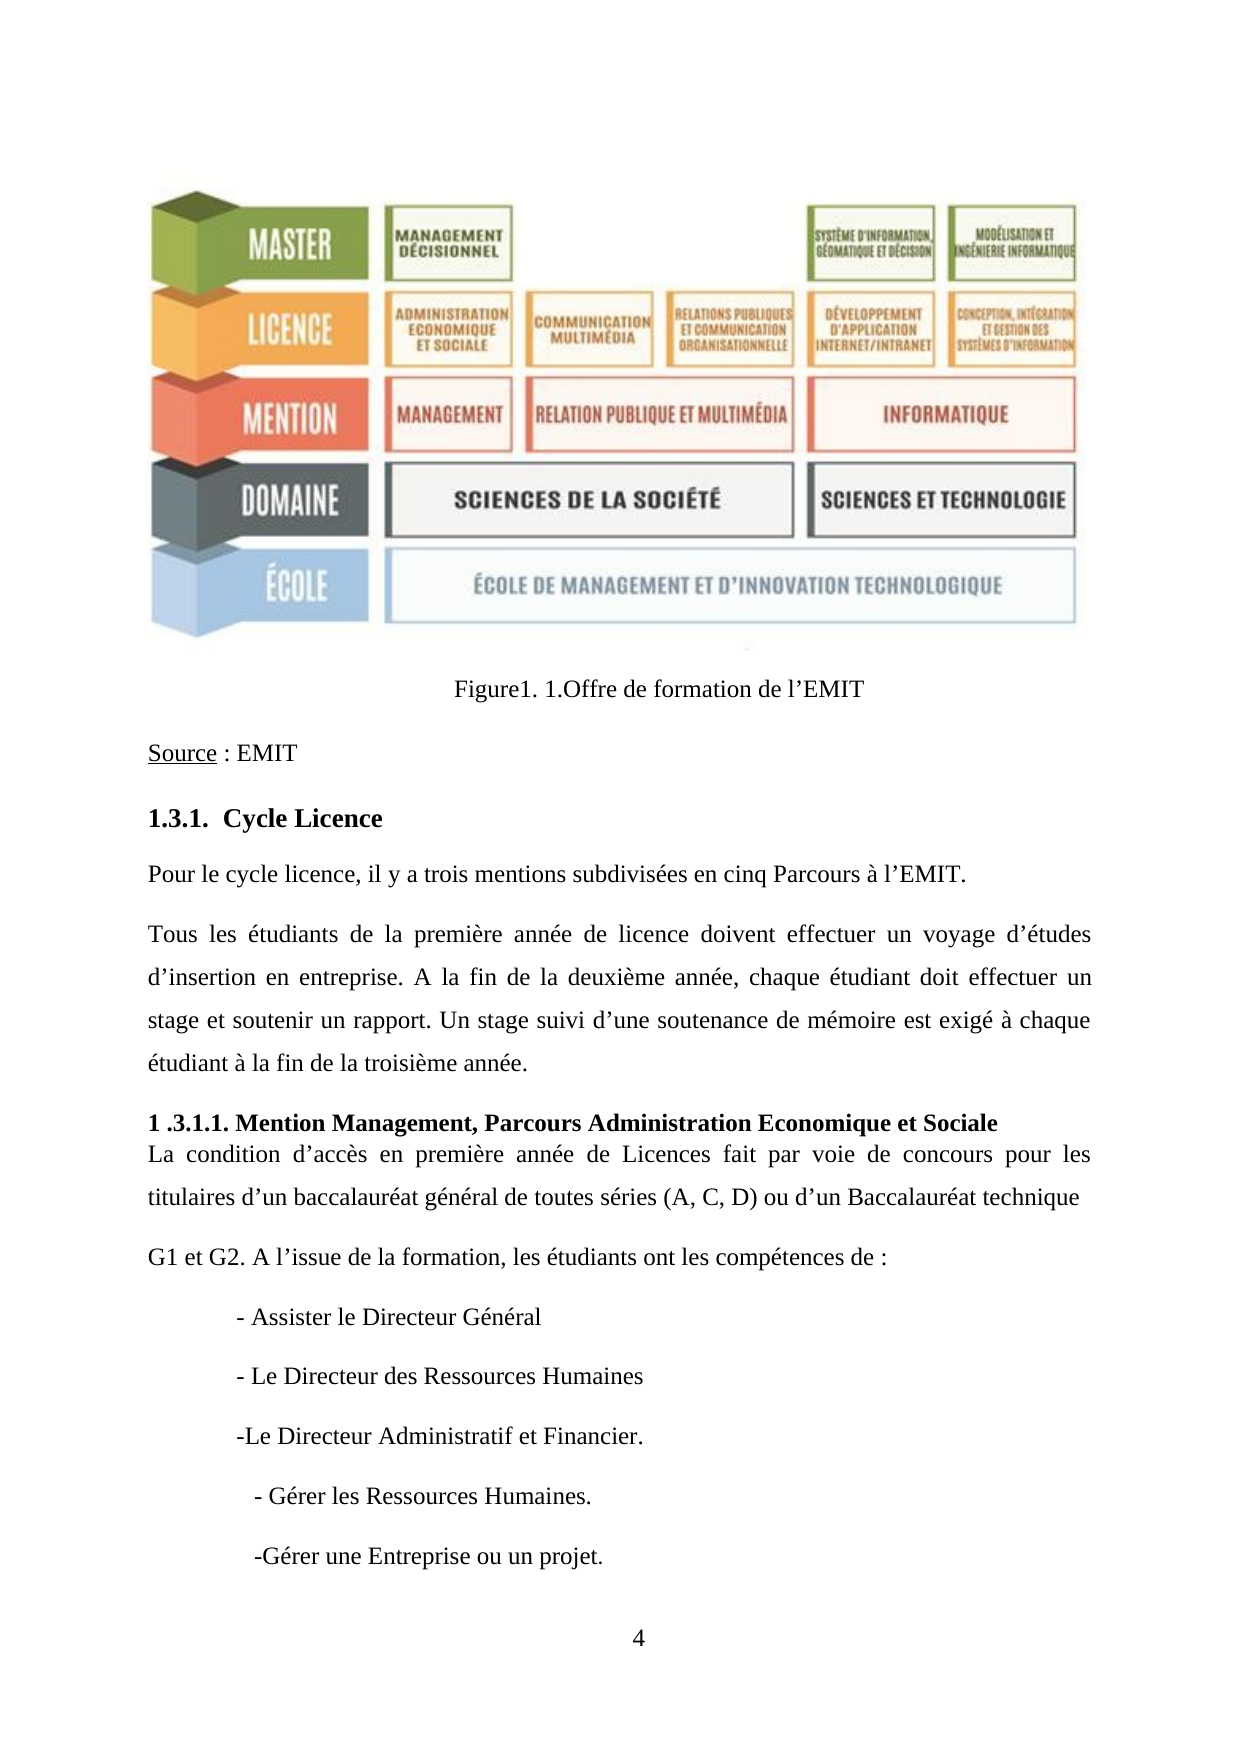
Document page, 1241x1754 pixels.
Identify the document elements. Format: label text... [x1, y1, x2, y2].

text Tous les étudiants de la première année de licence doivent effectuer un voyage d’études d’insertion en entreprise. A la fin de la deuxième année, chaque étudiant doit effectuer un stage et soutenir un rapport. Un stage suivi d’une soutenance de mémoire est exigé à chaque étudiant à la fin de la troisième année. [148, 919, 1093, 1077]
text -Le Directeur Administratif et Financier. [236, 1421, 1093, 1450]
text -Gérer une Entreprise ou un projet. [148, 1541, 1093, 1570]
text Figure1. 1.Offre de formation de l’EMIT [148, 674, 1093, 703]
text - Assister le Directeur Général [236, 1302, 1093, 1330]
picture [147, 147, 1093, 656]
text Source : EMIT [148, 738, 1093, 767]
subtitle 1 .3.1.1. Mention Management, Parcours Administration Economique et Sociale [148, 1108, 998, 1137]
text La condition d’accès en première année de Licences fait par voie de concours pour les titulaires d’un baccalauréat général de toutes séries (A, C, D) ou d’un Baccalauréat technique [148, 1139, 1093, 1211]
text - Gérer les Ressources Humaines. [148, 1481, 1093, 1510]
text Pour le cycle licence, il y a trois mentions subdivisées en cinq Parcours à l’EMIT. [148, 859, 1093, 888]
text - Le Directeur des Ressources Humaines [236, 1361, 1093, 1390]
text G1 et G2. A l’issue de la formation, les étudiants ont les compétences de : [148, 1242, 1093, 1271]
subtitle Cycle Licence [148, 802, 1093, 833]
